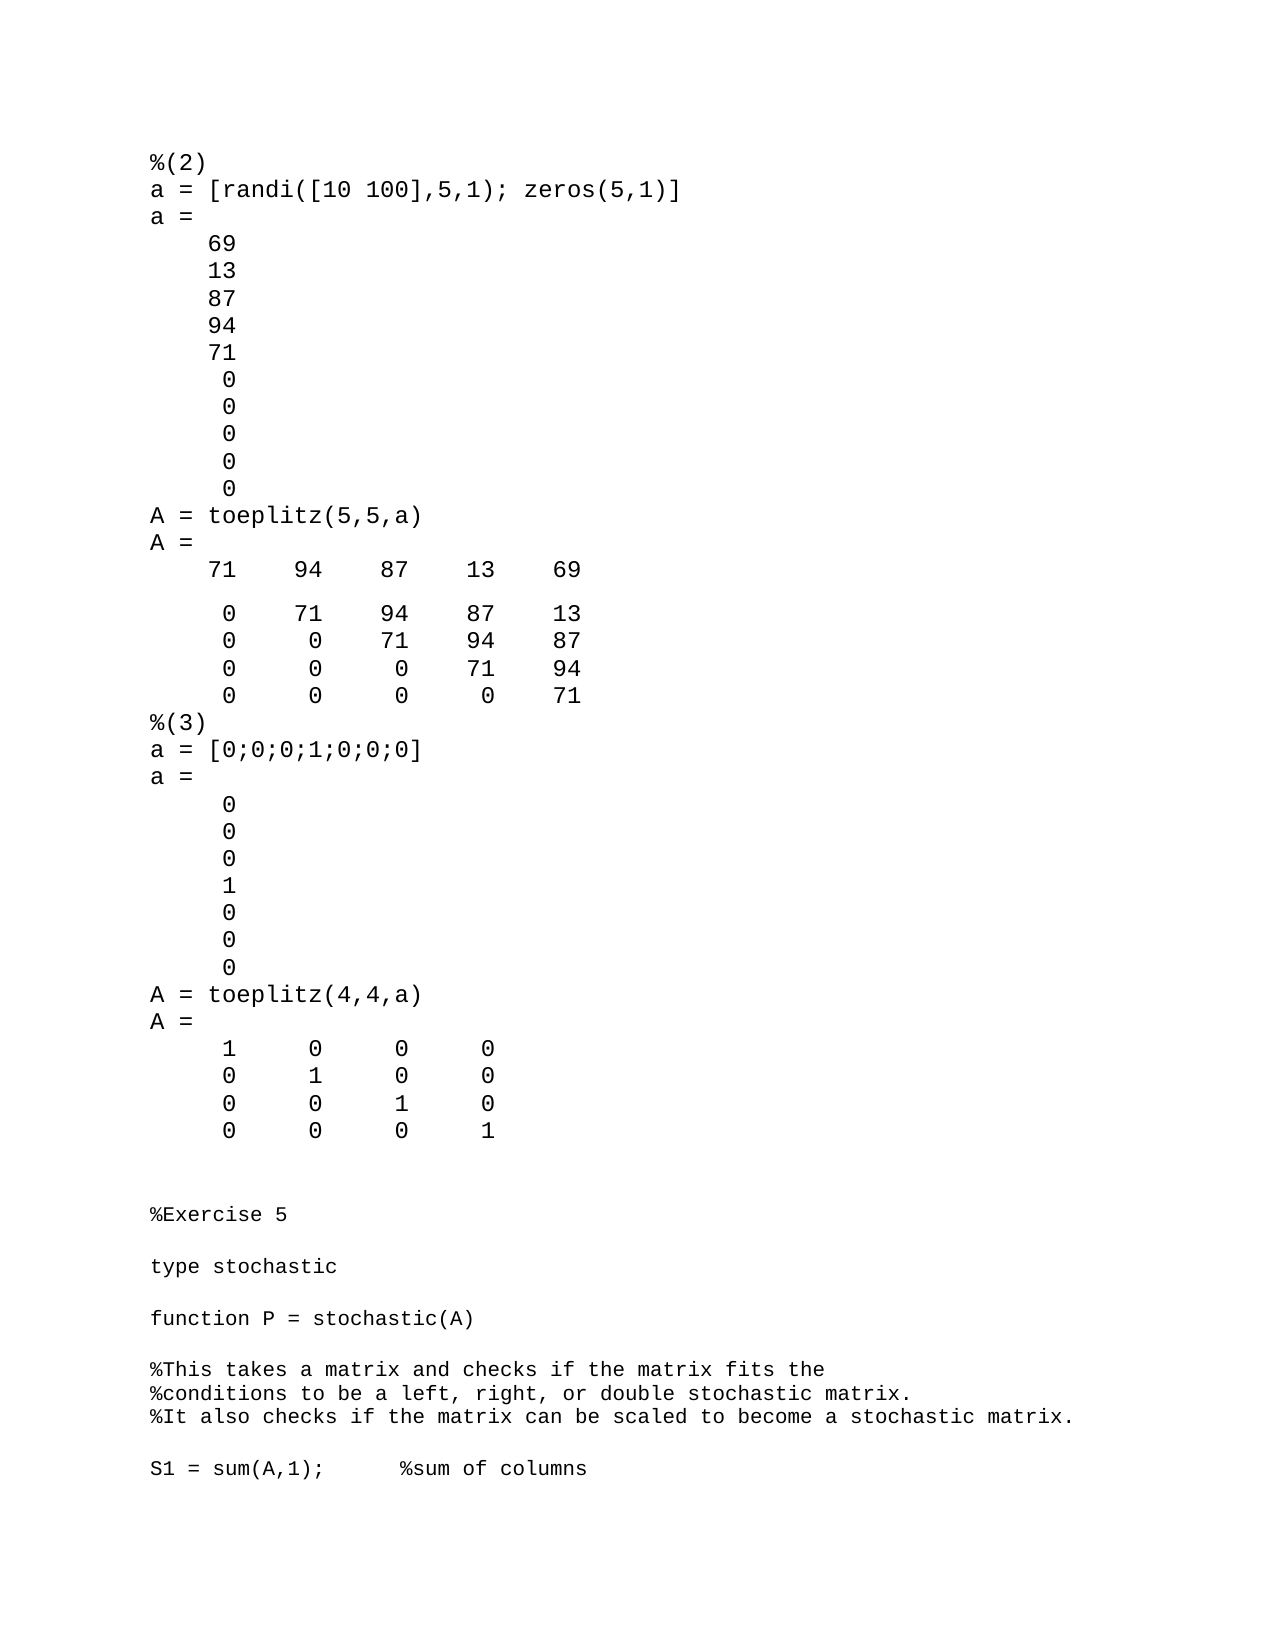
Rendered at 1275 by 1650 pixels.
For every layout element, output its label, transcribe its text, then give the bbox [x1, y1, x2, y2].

text 0 0 0 71 94 [150, 656, 1125, 683]
text 0 [150, 792, 1125, 819]
text 1 0 0 0 [150, 1037, 1125, 1064]
text 87 [150, 286, 1125, 313]
text %(3) [150, 710, 1125, 738]
text 71 94 87 13 69 [150, 558, 1125, 585]
text 71 [150, 340, 1125, 367]
text 0 [150, 449, 1125, 476]
text 94 [150, 313, 1125, 340]
text %This takes a matrix and checks if the matrix fits the [150, 1359, 1125, 1383]
text %(2) [150, 150, 1125, 177]
text 0 [150, 901, 1125, 928]
text 1 [150, 873, 1125, 901]
text A = toeplitz(4,4,a) [150, 982, 1125, 1009]
text 0 [150, 928, 1125, 955]
text 0 [150, 955, 1125, 982]
text A = [150, 531, 1125, 558]
text %Exercise 5 [150, 1204, 1125, 1228]
text S1 = sum(A,1); %sum of columns [150, 1458, 1125, 1482]
text 0 0 0 1 [150, 1118, 1125, 1145]
text a = [150, 204, 1125, 232]
text A = toeplitz(5,5,a) [150, 503, 1125, 531]
text 0 [150, 422, 1125, 449]
text type stochastic [150, 1256, 1125, 1279]
text 0 0 0 0 71 [150, 683, 1125, 710]
text 0 [150, 819, 1125, 846]
text 0 [150, 846, 1125, 873]
text 0 [150, 395, 1125, 422]
text %It also checks if the matrix can be scaled to become a stochastic matrix. [150, 1407, 1125, 1430]
text 0 [150, 367, 1125, 395]
text a = [randi([10 100],5,1); zeros(5,1)] [150, 177, 1125, 204]
text 0 1 0 0 [150, 1064, 1125, 1091]
text 0 0 1 0 [150, 1091, 1125, 1118]
text a = [150, 765, 1125, 792]
text function P = stochastic(A) [150, 1308, 1125, 1331]
text %conditions to be a left, right, or double stochastic matrix. [150, 1383, 1125, 1407]
text a = [0;0;0;1;0;0;0] [150, 738, 1125, 765]
text 13 [150, 259, 1125, 286]
text 69 [150, 232, 1125, 259]
text A = [150, 1009, 1125, 1037]
text 0 0 71 94 87 [150, 629, 1125, 656]
text 0 71 94 87 13 [150, 602, 1125, 629]
text 0 [150, 476, 1125, 503]
